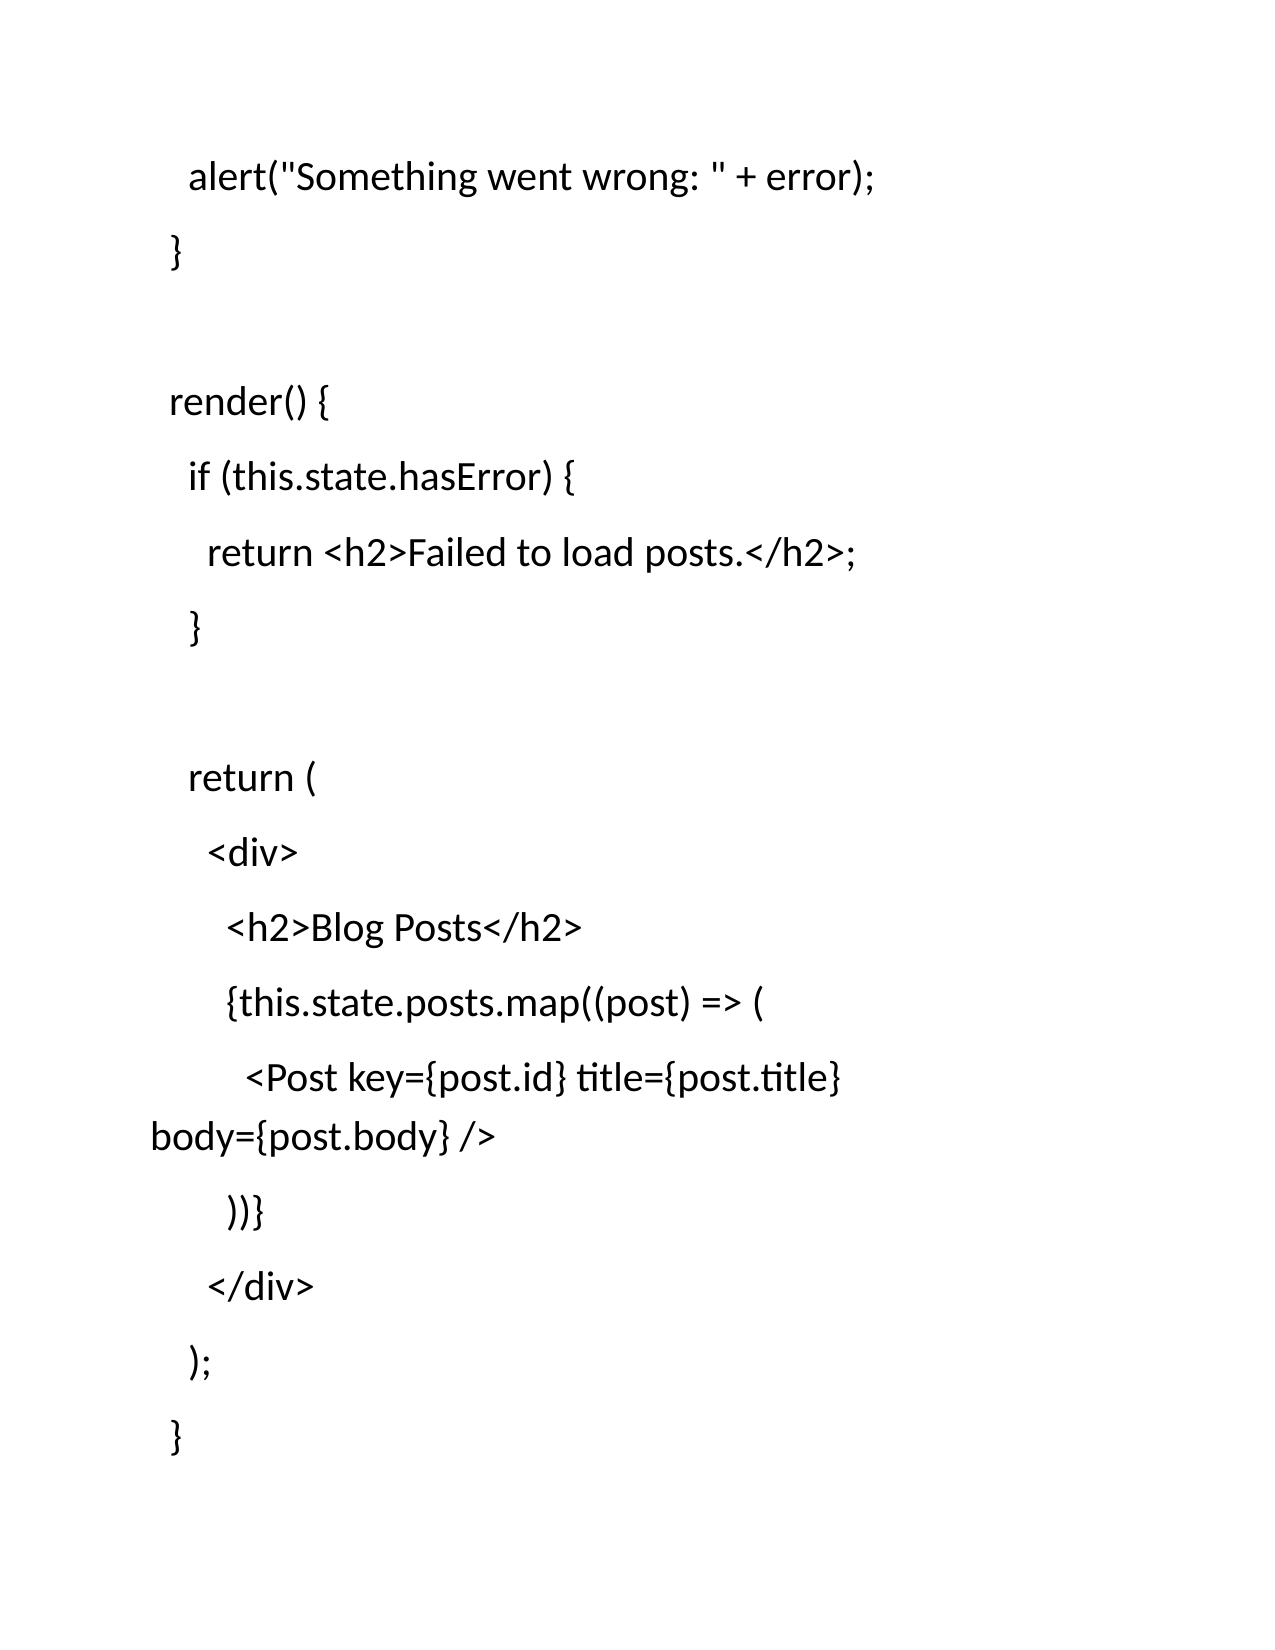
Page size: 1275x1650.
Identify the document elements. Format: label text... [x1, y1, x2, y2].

text <Post key={post.id} title={post.title} body={post.body} /> [150, 1051, 1125, 1161]
text } [150, 601, 1125, 651]
text alert("Something went wrong: " + error); [150, 150, 1125, 201]
text <div> [150, 826, 1125, 877]
text return <h2>Failed to load posts.</h2>; [150, 526, 1125, 576]
text } [150, 1410, 1125, 1461]
text </div> [150, 1260, 1125, 1311]
text ))} [150, 1185, 1125, 1236]
text } [150, 225, 1125, 276]
text if (this.state.hasError) { [150, 450, 1125, 501]
text {this.state.posts.map((post) => ( [150, 976, 1125, 1027]
text return ( [150, 751, 1125, 802]
text <h2>Blog Posts</h2> [150, 901, 1125, 952]
text ); [150, 1335, 1125, 1386]
text render() { [150, 375, 1125, 426]
